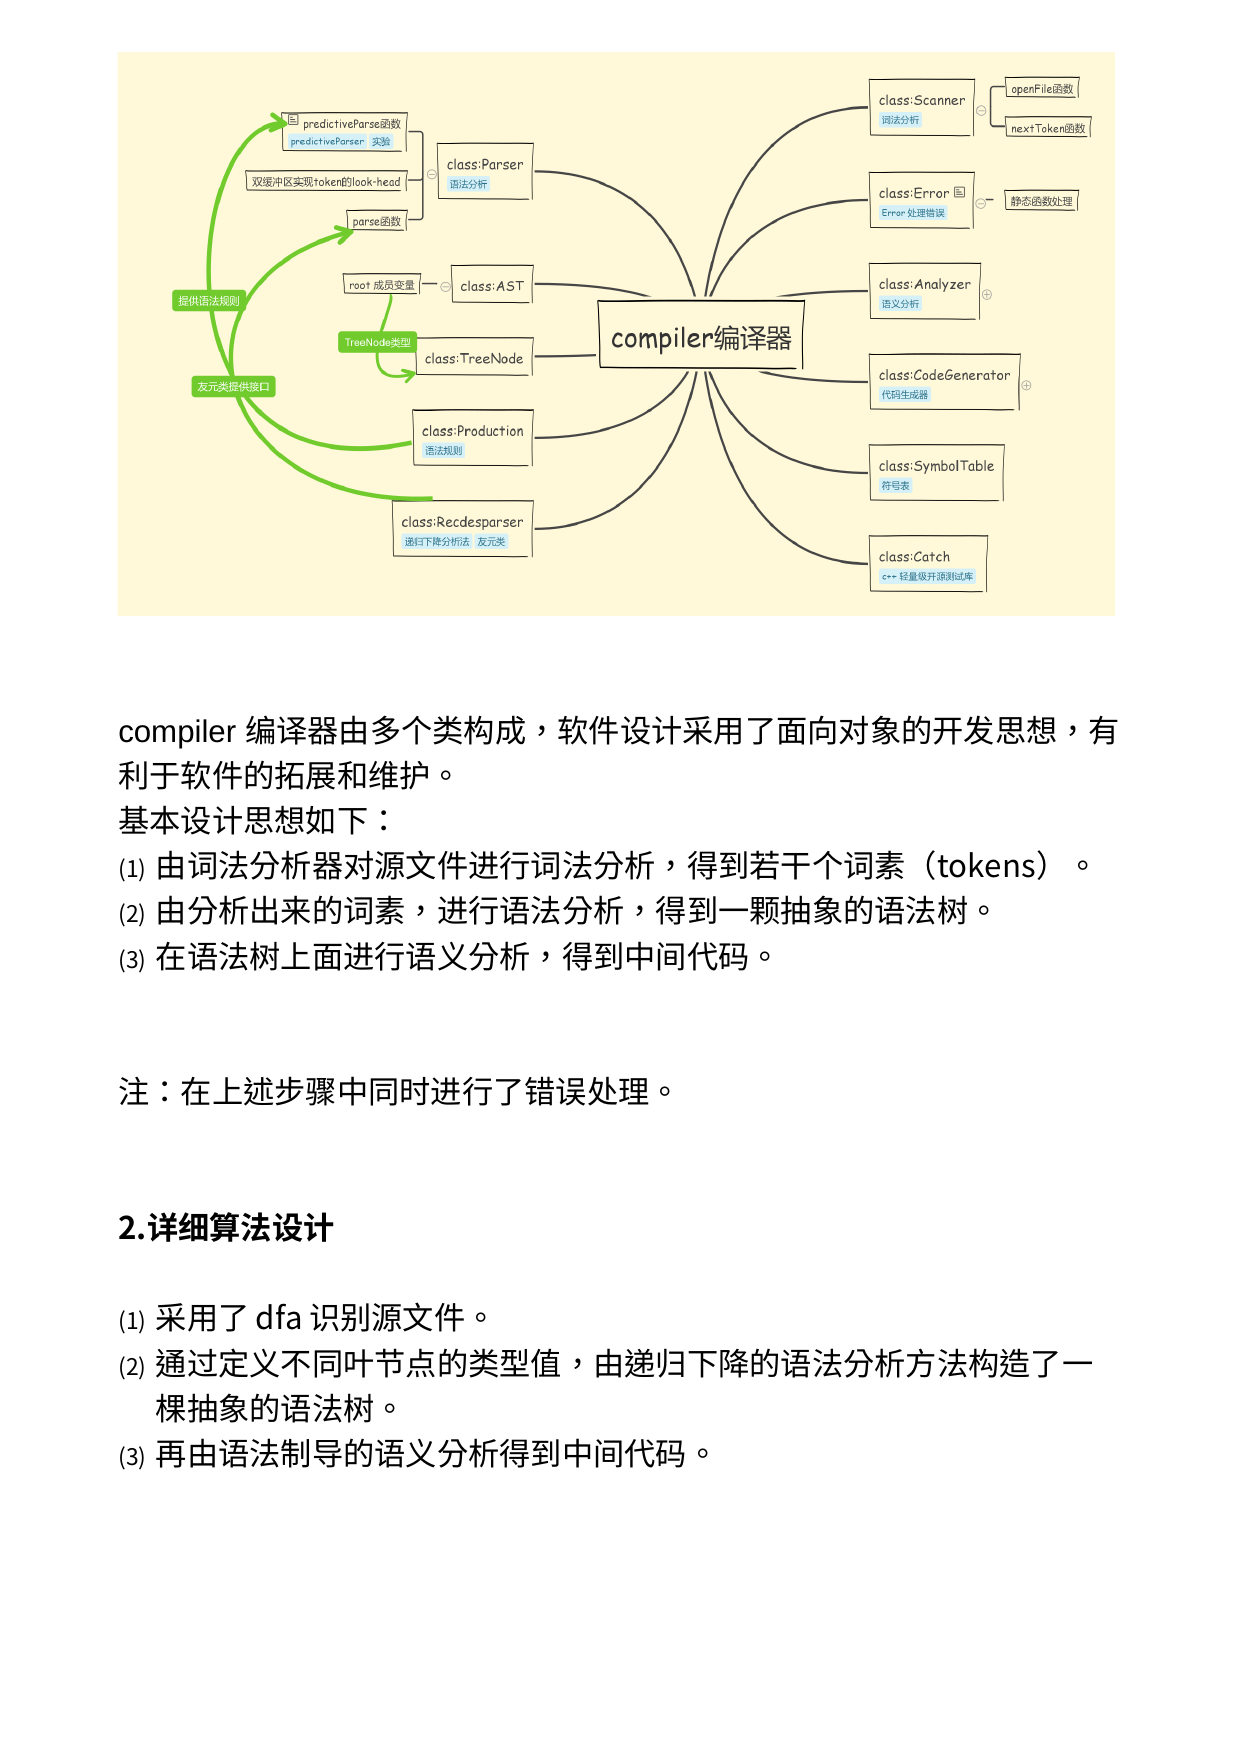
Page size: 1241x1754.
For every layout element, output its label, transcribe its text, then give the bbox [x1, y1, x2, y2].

list 在语法树上面进行语义分析，得到中间代码。 [118, 932, 1122, 1022]
picture [117, 52, 1114, 617]
list 由词法分析器对源文件进行词法分析，得到若干个词素（tokens）。 [118, 841, 1122, 887]
text 注：在上述步骤中同时进行了错误处理。 [118, 1067, 1122, 1113]
text 基本设计思想如下： [118, 796, 1122, 841]
text compiler 编译器由多个类构成，软件设计采用了面向对象的开发思想，有利于软件的拓展和维护。 [118, 706, 1122, 796]
list 通过定义不同叶节点的类型值，由递归下降的语法分析方法构造了一棵抽象的语法树。 [118, 1339, 1122, 1429]
list 采用了dfa识别源文件。 [118, 1293, 1122, 1339]
text 2.详细算法设计 [118, 1203, 1122, 1248]
list 由分析出来的词素，进行语法分析，得到一颗抽象的语法树。 [118, 887, 1122, 932]
list 再由语法制导的语义分析得到中间代码。 [118, 1429, 1122, 1474]
